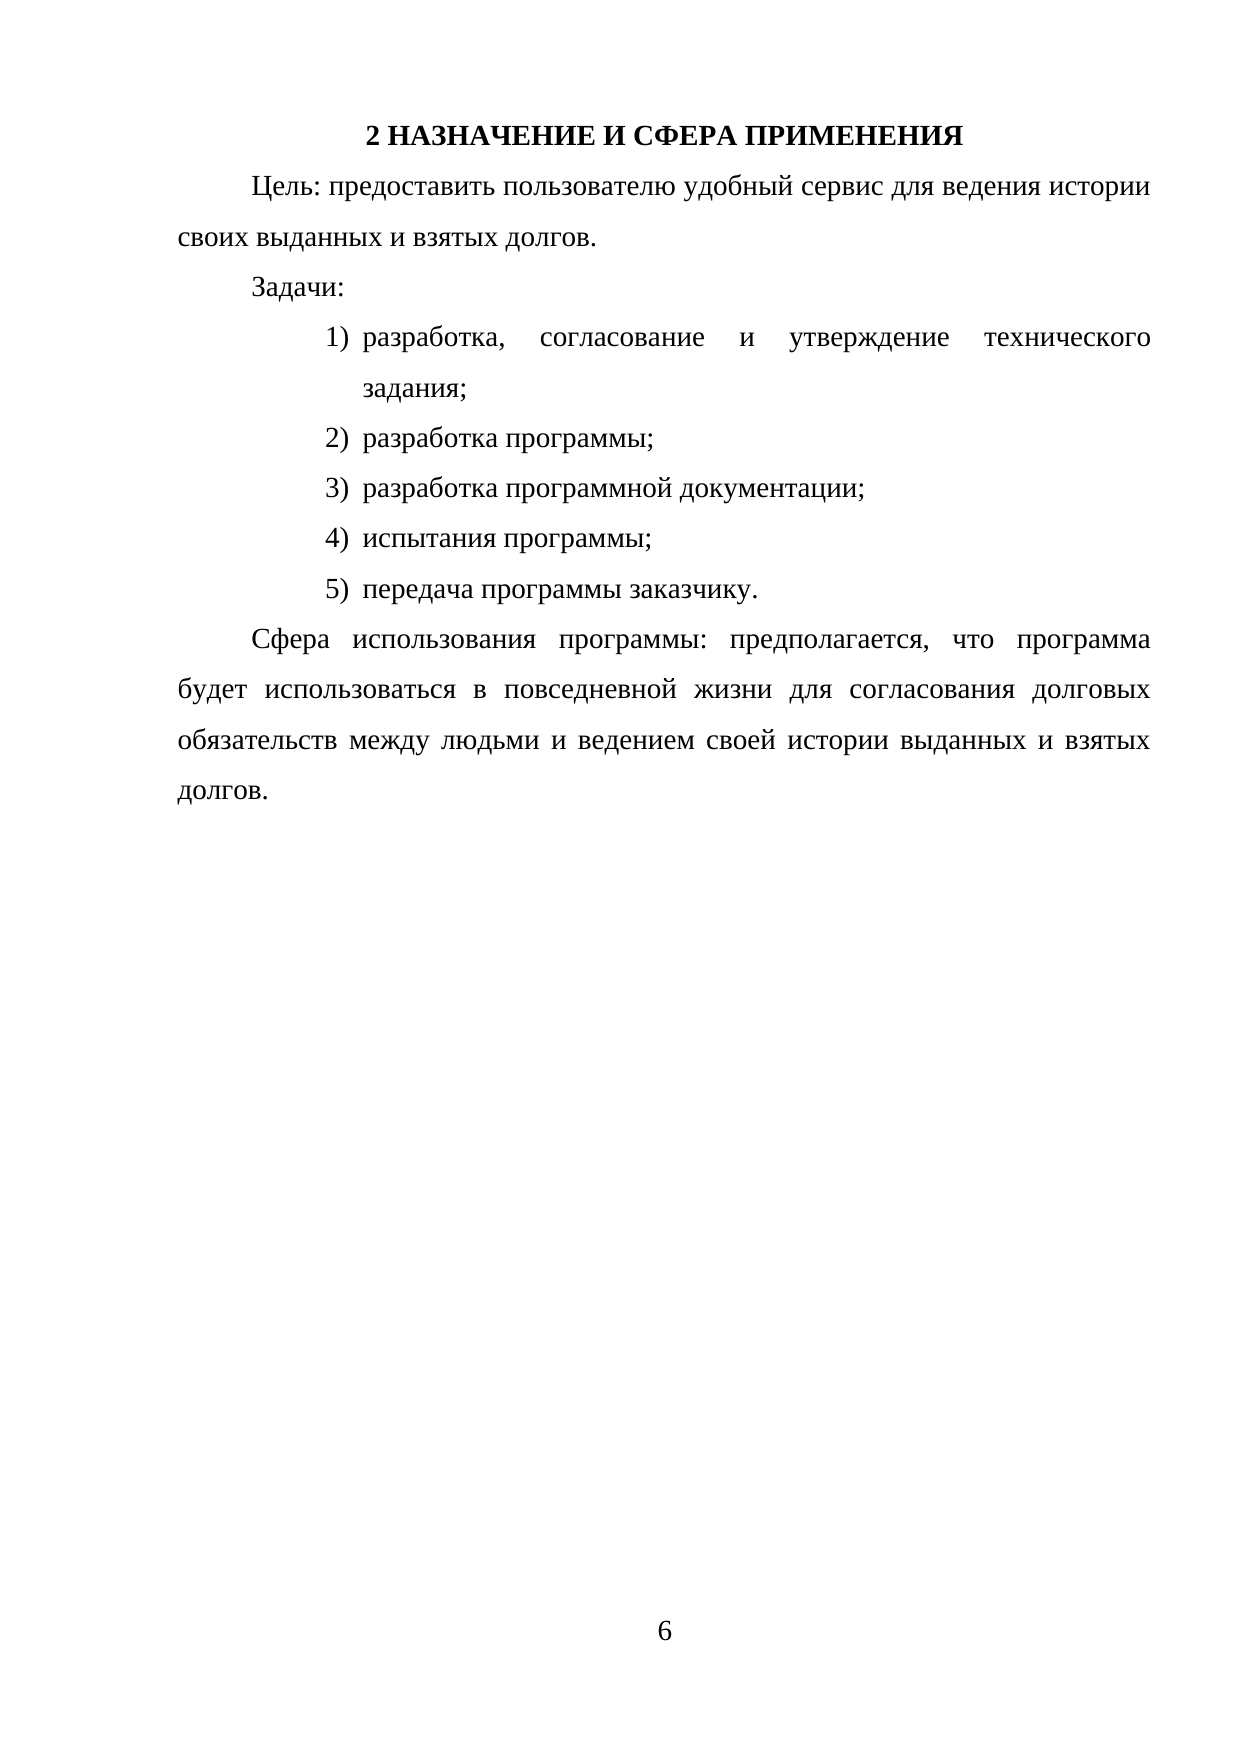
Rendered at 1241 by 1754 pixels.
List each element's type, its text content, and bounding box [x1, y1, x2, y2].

list разработка, согласование и утверждение технического задания; [325, 319, 1152, 403]
list разработка программной документации; [325, 470, 1152, 504]
list испытания программы; [325, 521, 1152, 554]
list разработка программы; [325, 420, 1152, 453]
subtitle 2 НАЗНАЧЕНИЕ И СФЕРА ПРИМЕНЕНИЯ [177, 118, 1152, 152]
text Задачи: [177, 269, 1152, 303]
text Цель: предоставить пользователю удобный сервис для ведения истории своих выданных и взятых долгов. [177, 168, 1152, 252]
text Сфера использования программы: предполагается, что программа будет использоваться в повседневной жизни для согласования долговых обязательств между людьми и ведением своей истории выданных и взятых долгов. [177, 621, 1152, 806]
list передача программы заказчику. [325, 571, 1152, 604]
